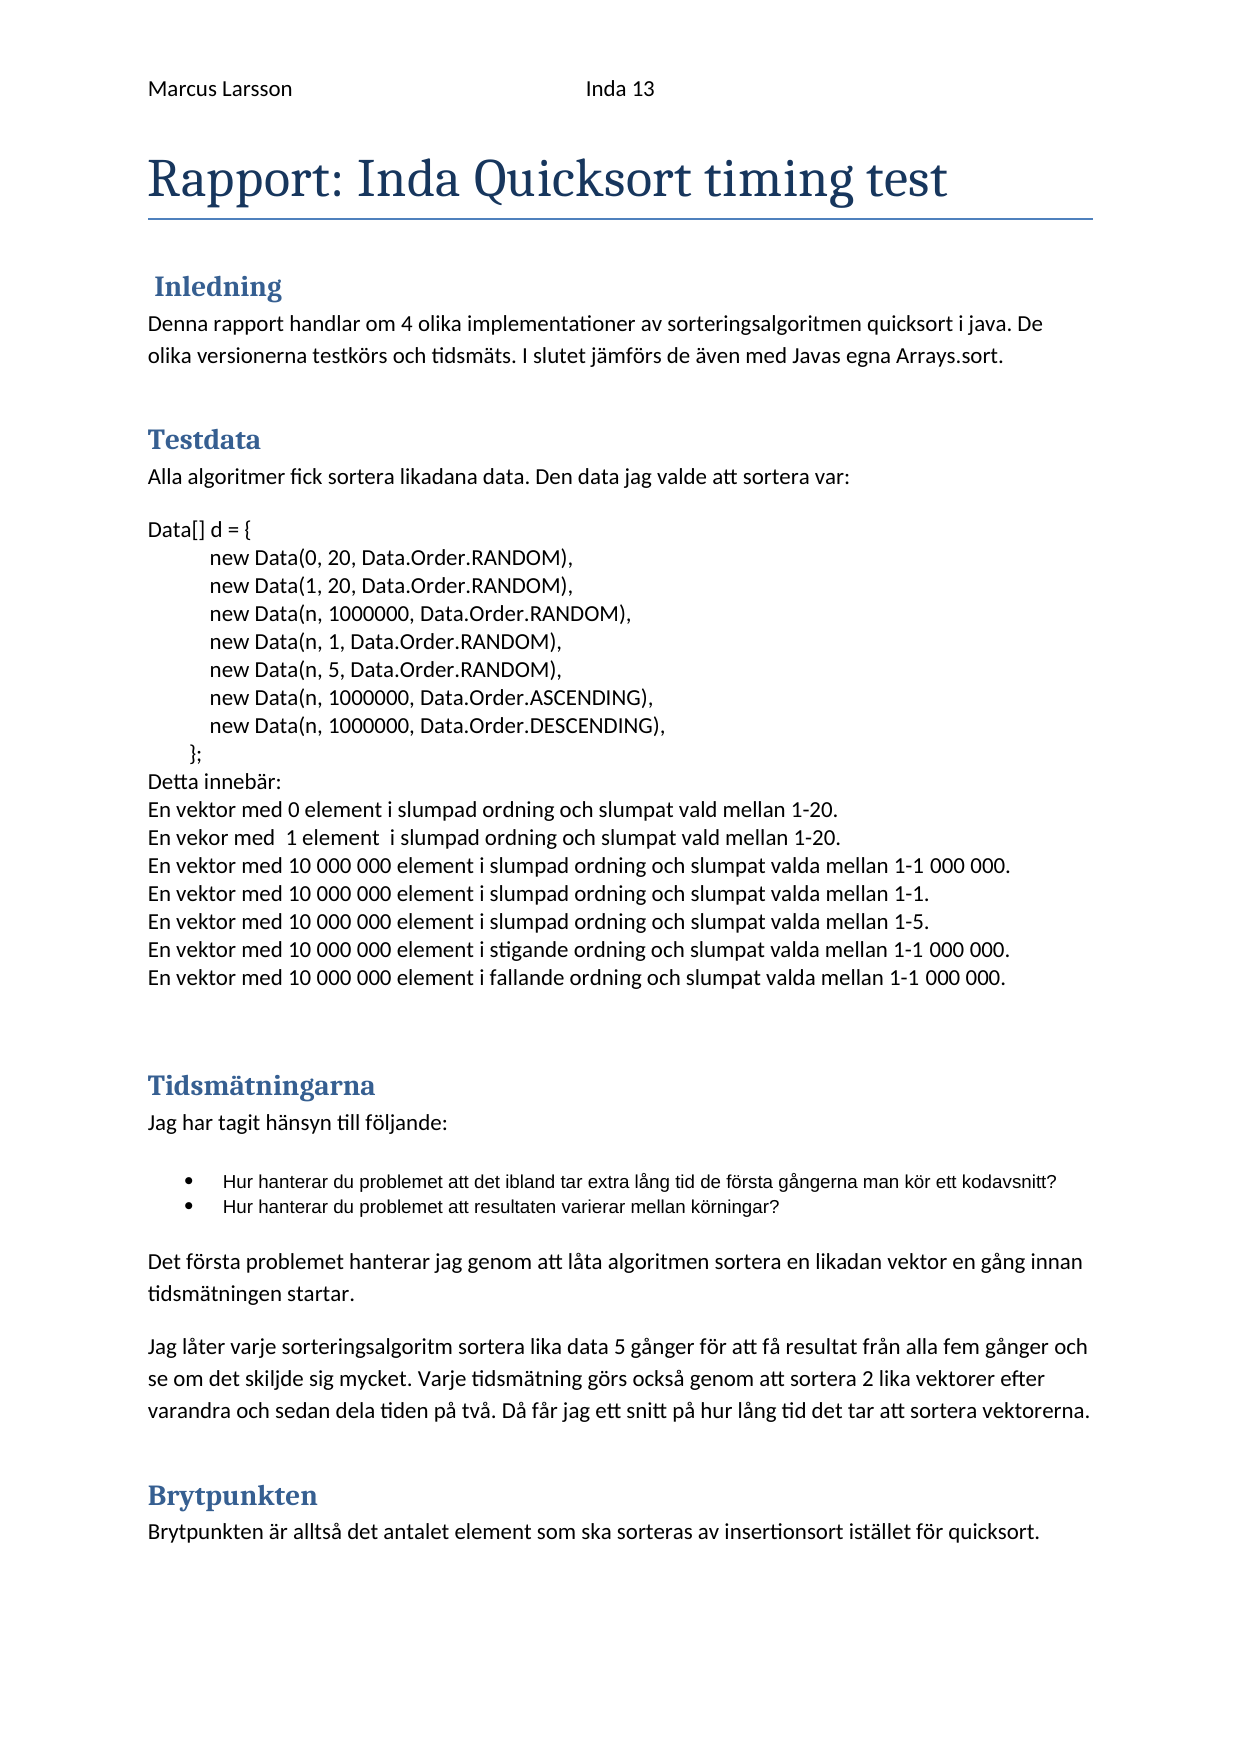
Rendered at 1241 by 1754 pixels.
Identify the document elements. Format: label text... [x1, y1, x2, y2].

list Hur hanterar du problemet att det ibland tar extra lång tid de första gångerna man kör ett kodavsnitt? [185, 1169, 1093, 1193]
text En vektor med 0 element i slumpad ordning och slumpat vald mellan 1-20. [148, 795, 1093, 823]
text Denna rapport handlar om 4 olika implementationer av sorteringsalgoritmen quicksort i java. De olika versionerna testkörs och tidsmäts. I slutet jämförs de även med Javas egna Arrays.sort. [148, 309, 1093, 369]
text Brytpunkten är alltså det antalet element som ska sorteras av insertionsort istället för quicksort. [148, 1517, 1093, 1545]
text En vektor med 10 000 000 element i slumpad ordning och slumpat valda mellan 1-1 000 000. [148, 851, 1093, 879]
text En vektor med 10 000 000 element i fallande ordning och slumpat valda mellan 1-1 000 000. [148, 963, 1093, 991]
text Det första problemet hanterar jag genom att låta algoritmen sortera en likadan vektor en gång innan tidsmätningen startar. [148, 1247, 1093, 1307]
text new Data(n, 5, Data.Order.RANDOM), [148, 655, 1093, 683]
text En vektor med 10 000 000 element i stigande ordning och slumpat valda mellan 1-1 000 000. [148, 935, 1093, 963]
title Rapport: Inda Quicksort timing test [148, 148, 1093, 218]
text new Data(n, 1000000, Data.Order.RANDOM), [148, 599, 1093, 627]
text new Data(n, 1, Data.Order.RANDOM), [148, 627, 1093, 655]
text }; [148, 739, 1093, 767]
text Detta innebär: [148, 767, 1093, 795]
text Jag har tagit hänsyn till följande: [148, 1108, 1093, 1136]
text new Data(n, 1000000, Data.Order.DESCENDING), [148, 711, 1093, 739]
text Jag låter varje sorteringsalgoritm sortera lika data 5 gånger för att få resultat från alla fem gånger och se om det skiljde sig mycket. Varje tidsmätning görs också genom att sortera 2 lika vektorer efter varandra och sedan dela tiden på två. Då får jag ett snitt på hur lång tid det tar att sortera vektorerna. [148, 1332, 1093, 1424]
text Data[] d = { [148, 515, 1093, 543]
subtitle Brytpunkten [148, 1479, 1093, 1512]
text En vekor med 1 element i slumpad ordning och slumpat vald mellan 1-20. [148, 823, 1093, 851]
subtitle Testdata [148, 423, 1093, 457]
subtitle Inledning [148, 270, 1093, 304]
text En vektor med 10 000 000 element i slumpad ordning och slumpat valda mellan 1-1. [148, 879, 1093, 907]
subtitle Tidsmätningarna [148, 1069, 1093, 1103]
text new Data(0, 20, Data.Order.RANDOM), [148, 543, 1093, 571]
text Alla algoritmer fick sortera likadana data. Den data jag valde att sortera var: [148, 462, 1093, 490]
text new Data(1, 20, Data.Order.RANDOM), [148, 571, 1093, 599]
text new Data(n, 1000000, Data.Order.ASCENDING), [148, 683, 1093, 711]
list Hur hanterar du problemet att resultaten varierar mellan körningar? [185, 1193, 1093, 1218]
text En vektor med 10 000 000 element i slumpad ordning och slumpat valda mellan 1-5. [148, 907, 1093, 935]
